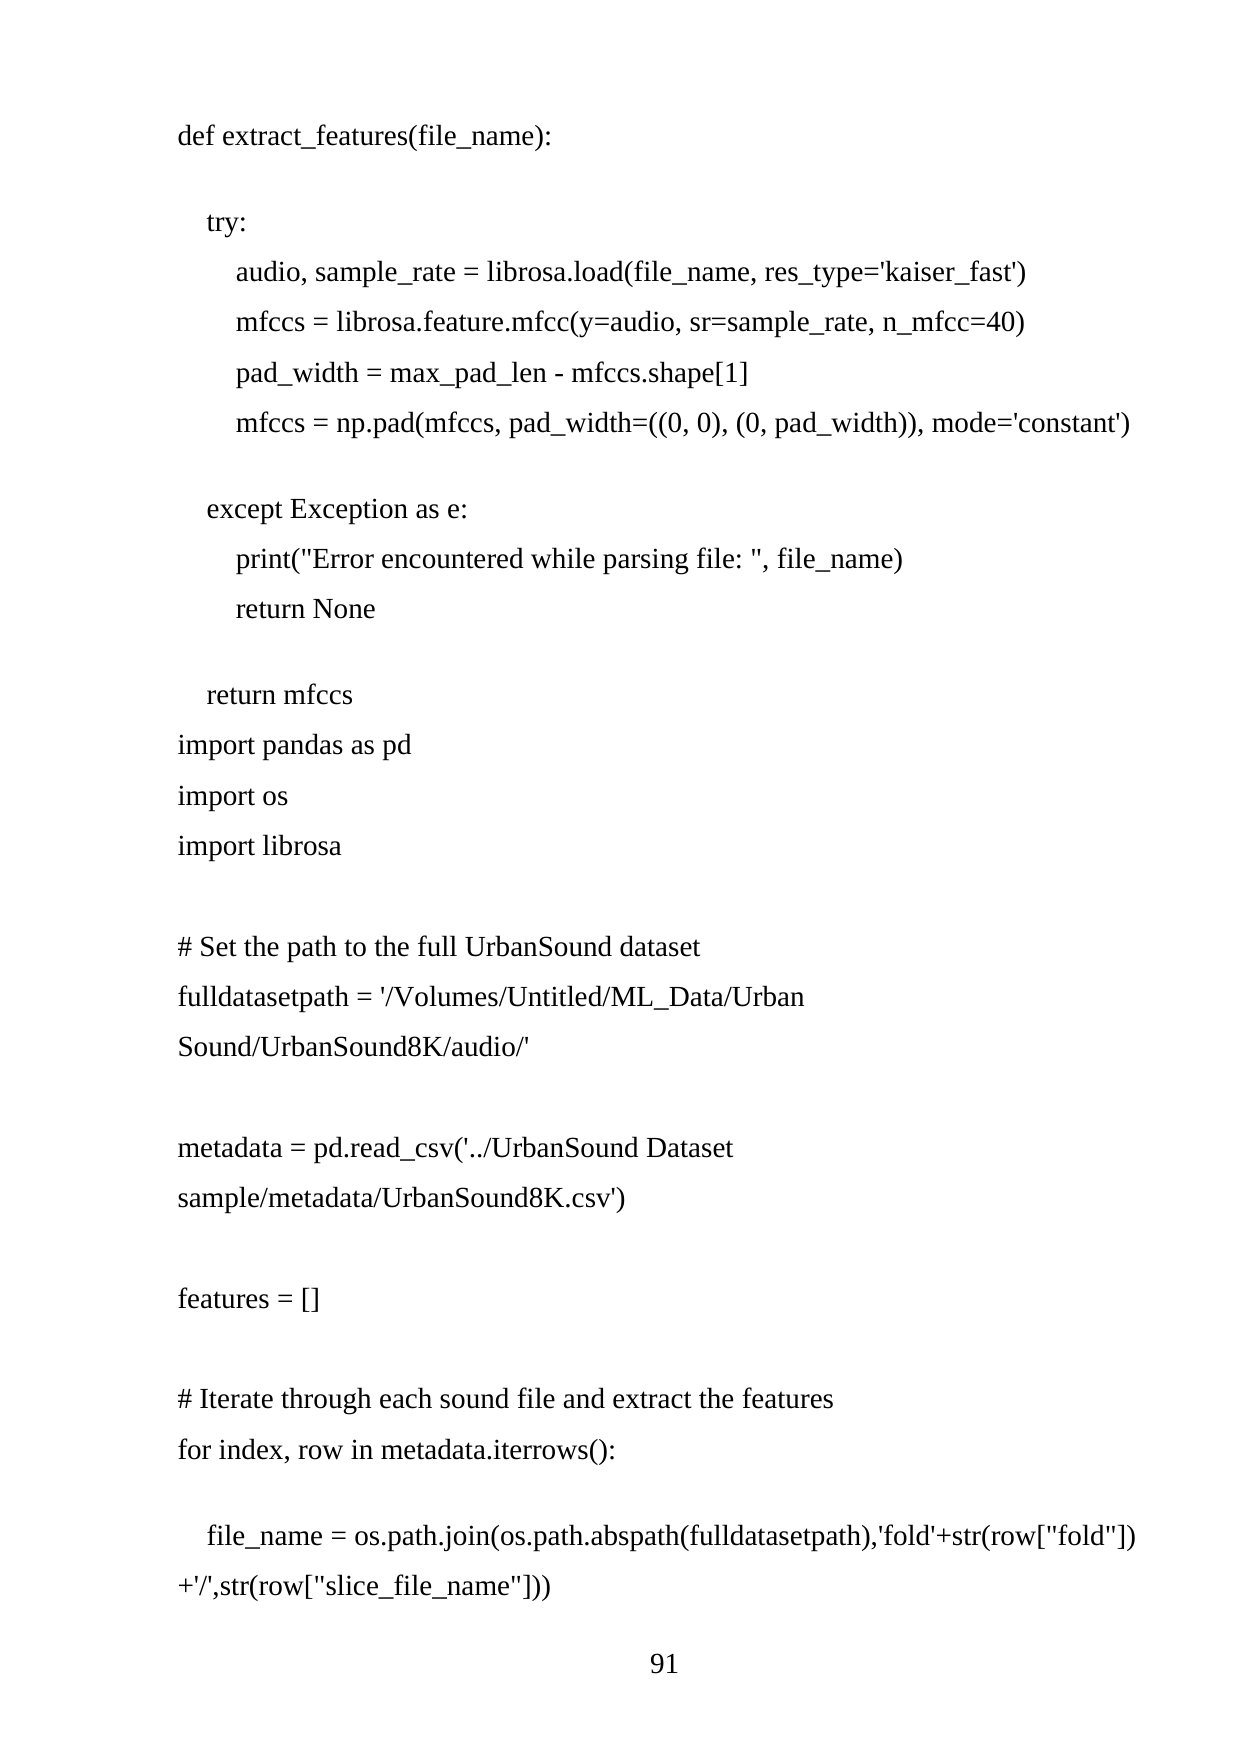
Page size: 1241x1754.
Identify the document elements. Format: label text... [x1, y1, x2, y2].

text fulldatasetpath = '/Volumes/Untitled/ML_Data/Urban Sound/UrbanSound8K/audio/' [177, 979, 1152, 1063]
text return mfccs [177, 677, 1152, 711]
text mfccs = librosa.feature.mfcc(y=audio, sr=sample_rate, n_mfcc=40) [177, 304, 1152, 338]
text return None [177, 591, 1152, 625]
text import librosa [177, 828, 1152, 862]
text try: [177, 204, 1152, 237]
text features = [] [177, 1281, 1152, 1314]
text except Exception as e: [177, 491, 1152, 524]
text import pandas as pd [177, 727, 1152, 761]
text mfccs = np.pad(mfccs, pad_width=((0, 0), (0, pad_width)), mode='constant') [177, 405, 1152, 439]
text audio, sample_rate = librosa.load(file_name, res_type='kaiser_fast') [177, 254, 1152, 288]
text metadata = pd.read_csv('../UrbanSound Dataset sample/metadata/UrbanSound8K.csv') [177, 1130, 1152, 1214]
text for index, row in metadata.iterrows(): [177, 1432, 1152, 1465]
text print("Error encountered while parsing file: ", file_name) [177, 541, 1152, 575]
text # Set the path to the full UrbanSound dataset [177, 929, 1152, 962]
text file_name = os.path.join(os.path.abspath(fulldatasetpath),'fold'+str(row["fold"])+'/',str(row["slice_file_name"])) [177, 1518, 1152, 1601]
text import os [177, 778, 1152, 811]
text # Iterate through each sound file and extract the features [177, 1382, 1152, 1415]
text pad_width = max_pad_len - mfccs.shape[1] [177, 355, 1152, 388]
text def extract_features(file_name): [177, 118, 1152, 152]
